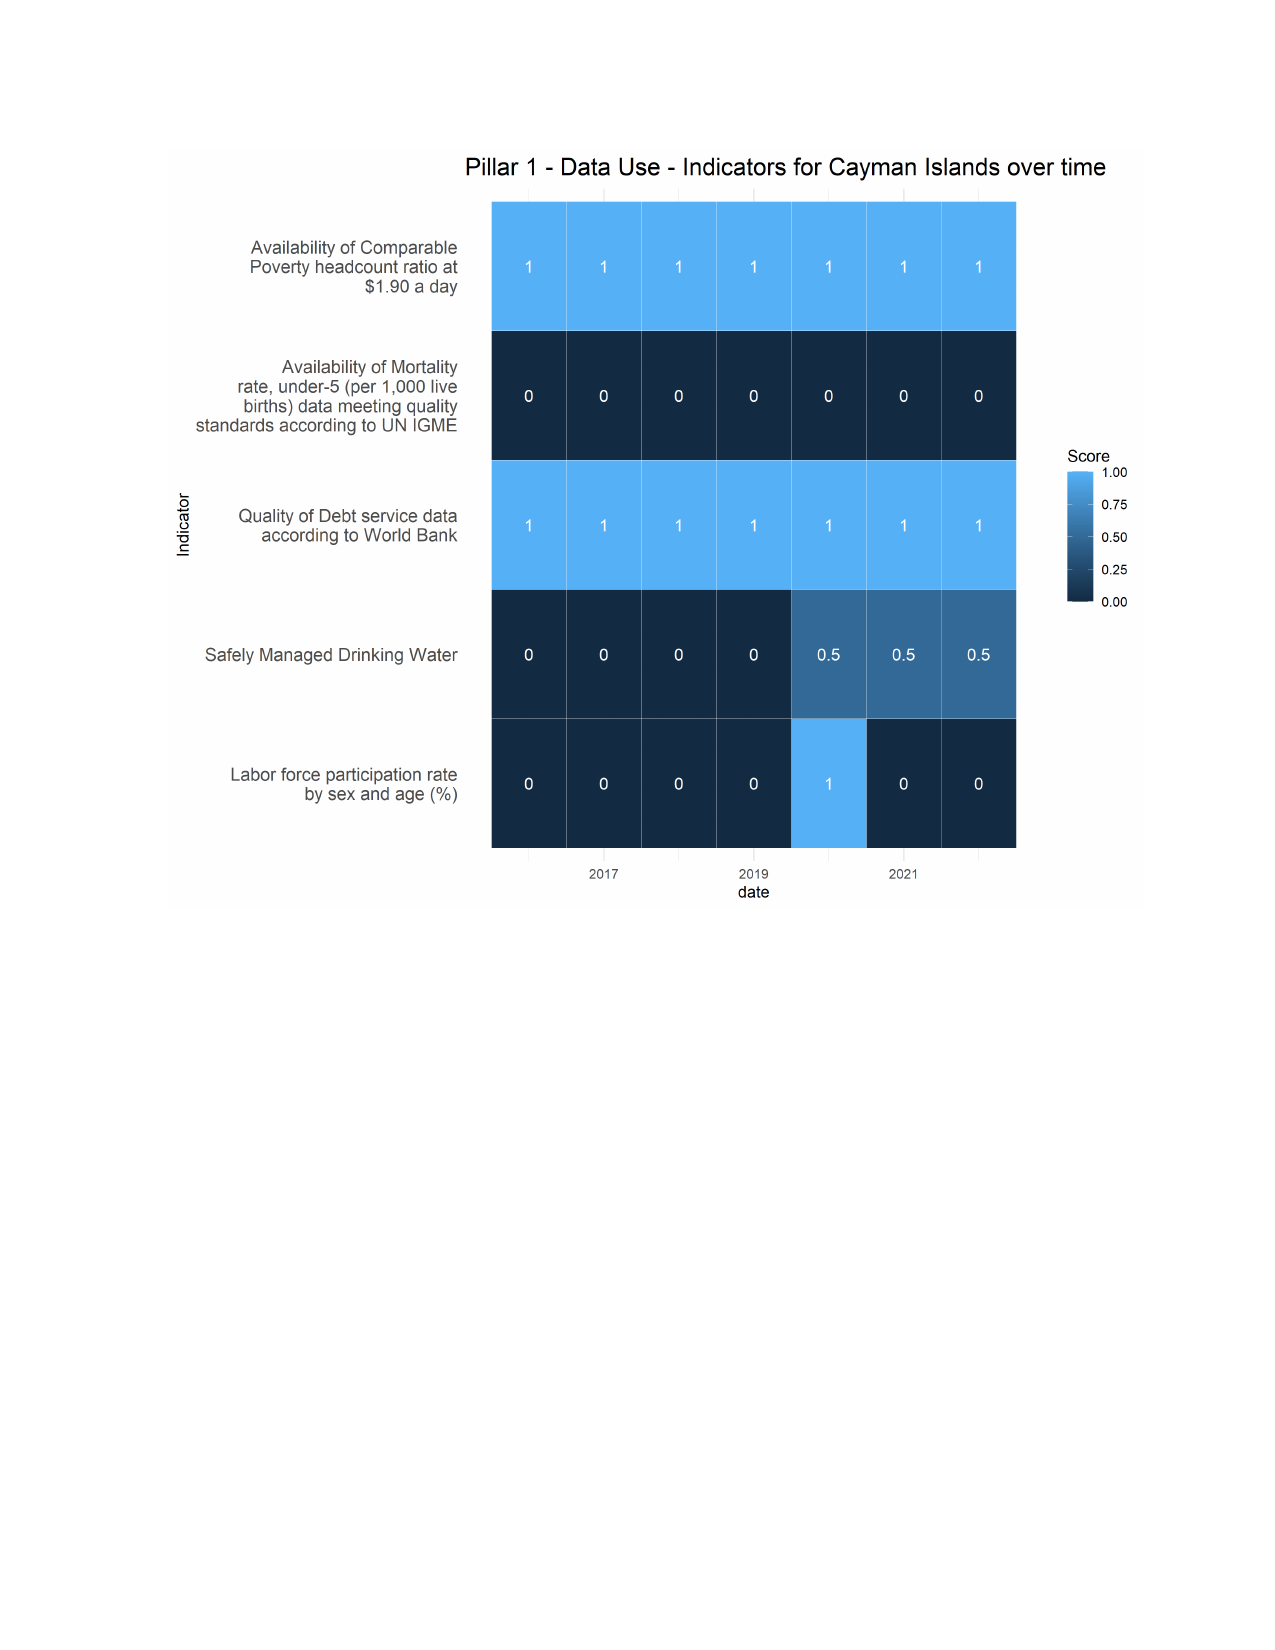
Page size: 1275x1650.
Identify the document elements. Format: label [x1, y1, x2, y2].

picture [168, 150, 1144, 909]
